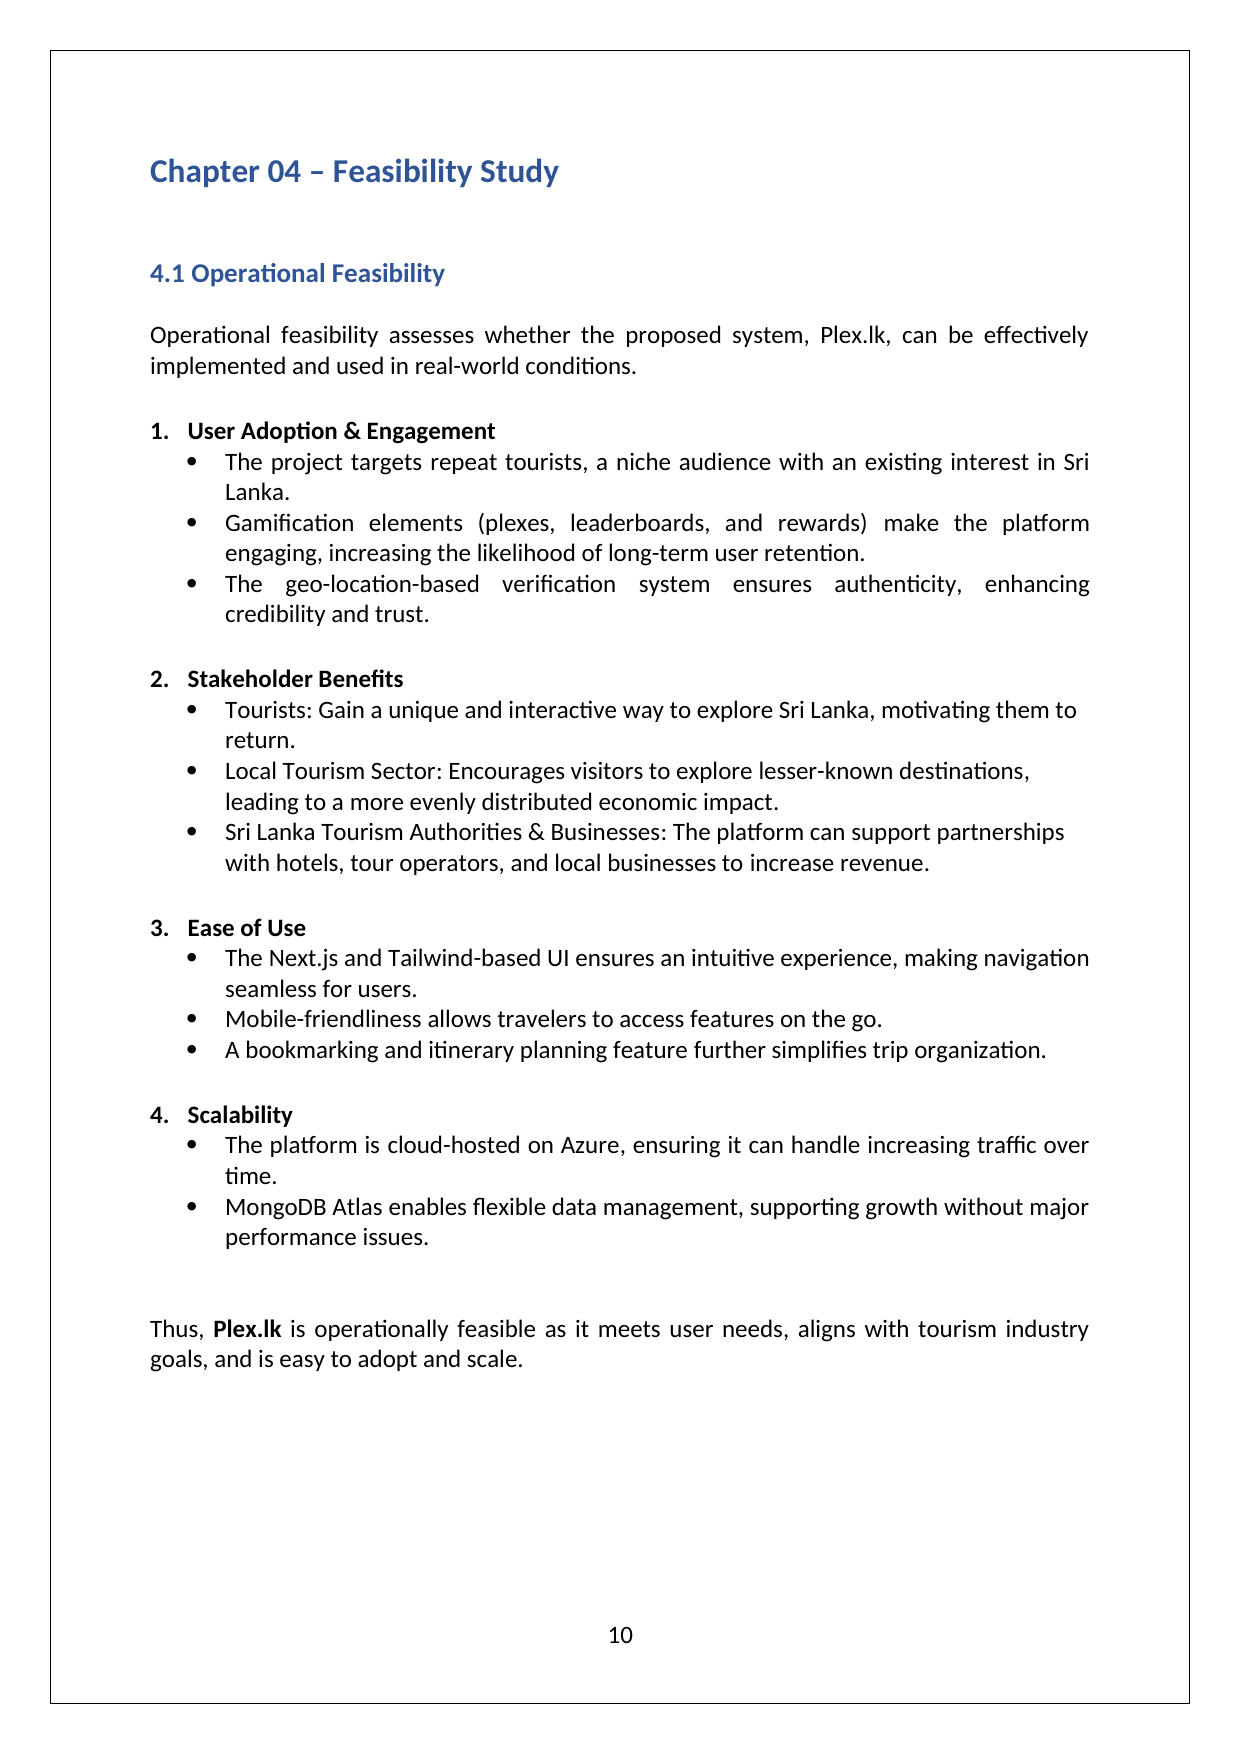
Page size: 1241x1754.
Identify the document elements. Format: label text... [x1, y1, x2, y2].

list Sri Lanka Tourism Authorities & Businesses: The platform can support partnerships with hotels, tour operators, and local businesses to increase revenue. [187, 816, 1090, 877]
list Gamification elements (plexes, leaderboards, and rewards) make the platform engaging, increasing the likelihood of long-term user retention. [187, 507, 1090, 568]
list MongoDB Atlas enables flexible data management, supporting growth without major performance issues. [187, 1191, 1090, 1252]
subtitle Chapter 04 – Feasibility Study [150, 150, 1090, 191]
subtitle Operational Feasibility [150, 256, 1090, 289]
list Mobile-friendliness allows travelers to access features on the go. [187, 1003, 1090, 1034]
subtitle Scalability [150, 1099, 1090, 1130]
list The geo-location-based verification system ensures authenticity, enhancing credibility and trust. [187, 568, 1090, 629]
list Local Tourism Sector: Encourages visitors to explore lesser-known destinations, leading to a more evenly distributed economic impact. [187, 755, 1090, 816]
list A bookmarking and itinerary planning feature further simplifies trip organization. [187, 1034, 1090, 1064]
subtitle User Adoption & Engagement [150, 415, 1090, 446]
list The platform is cloud-hosted on Azure, ensuring it can handle increasing traffic over time. [187, 1130, 1090, 1191]
list The Next.js and Tailwind-based UI ensures an intuitive experience, making navigation seamless for users. [187, 942, 1090, 1003]
text Operational feasibility assesses whether the proposed system, Plex.lk, can be effectively implemented and used in real-world conditions. [150, 319, 1090, 381]
subtitle Stakeholder Benefits [150, 663, 1090, 694]
subtitle Ease of Use [150, 912, 1090, 942]
list The project targets repeat tourists, a niche audience with an existing interest in Sri Lanka. [187, 446, 1090, 507]
text Thus, Plex.lk is operationally feasible as it meets user needs, aligns with tourism industry goals, and is easy to adopt and scale. [150, 1313, 1090, 1374]
list Tourists: Gain a unique and interactive way to explore Sri Lanka, motivating them to return. [187, 694, 1090, 755]
